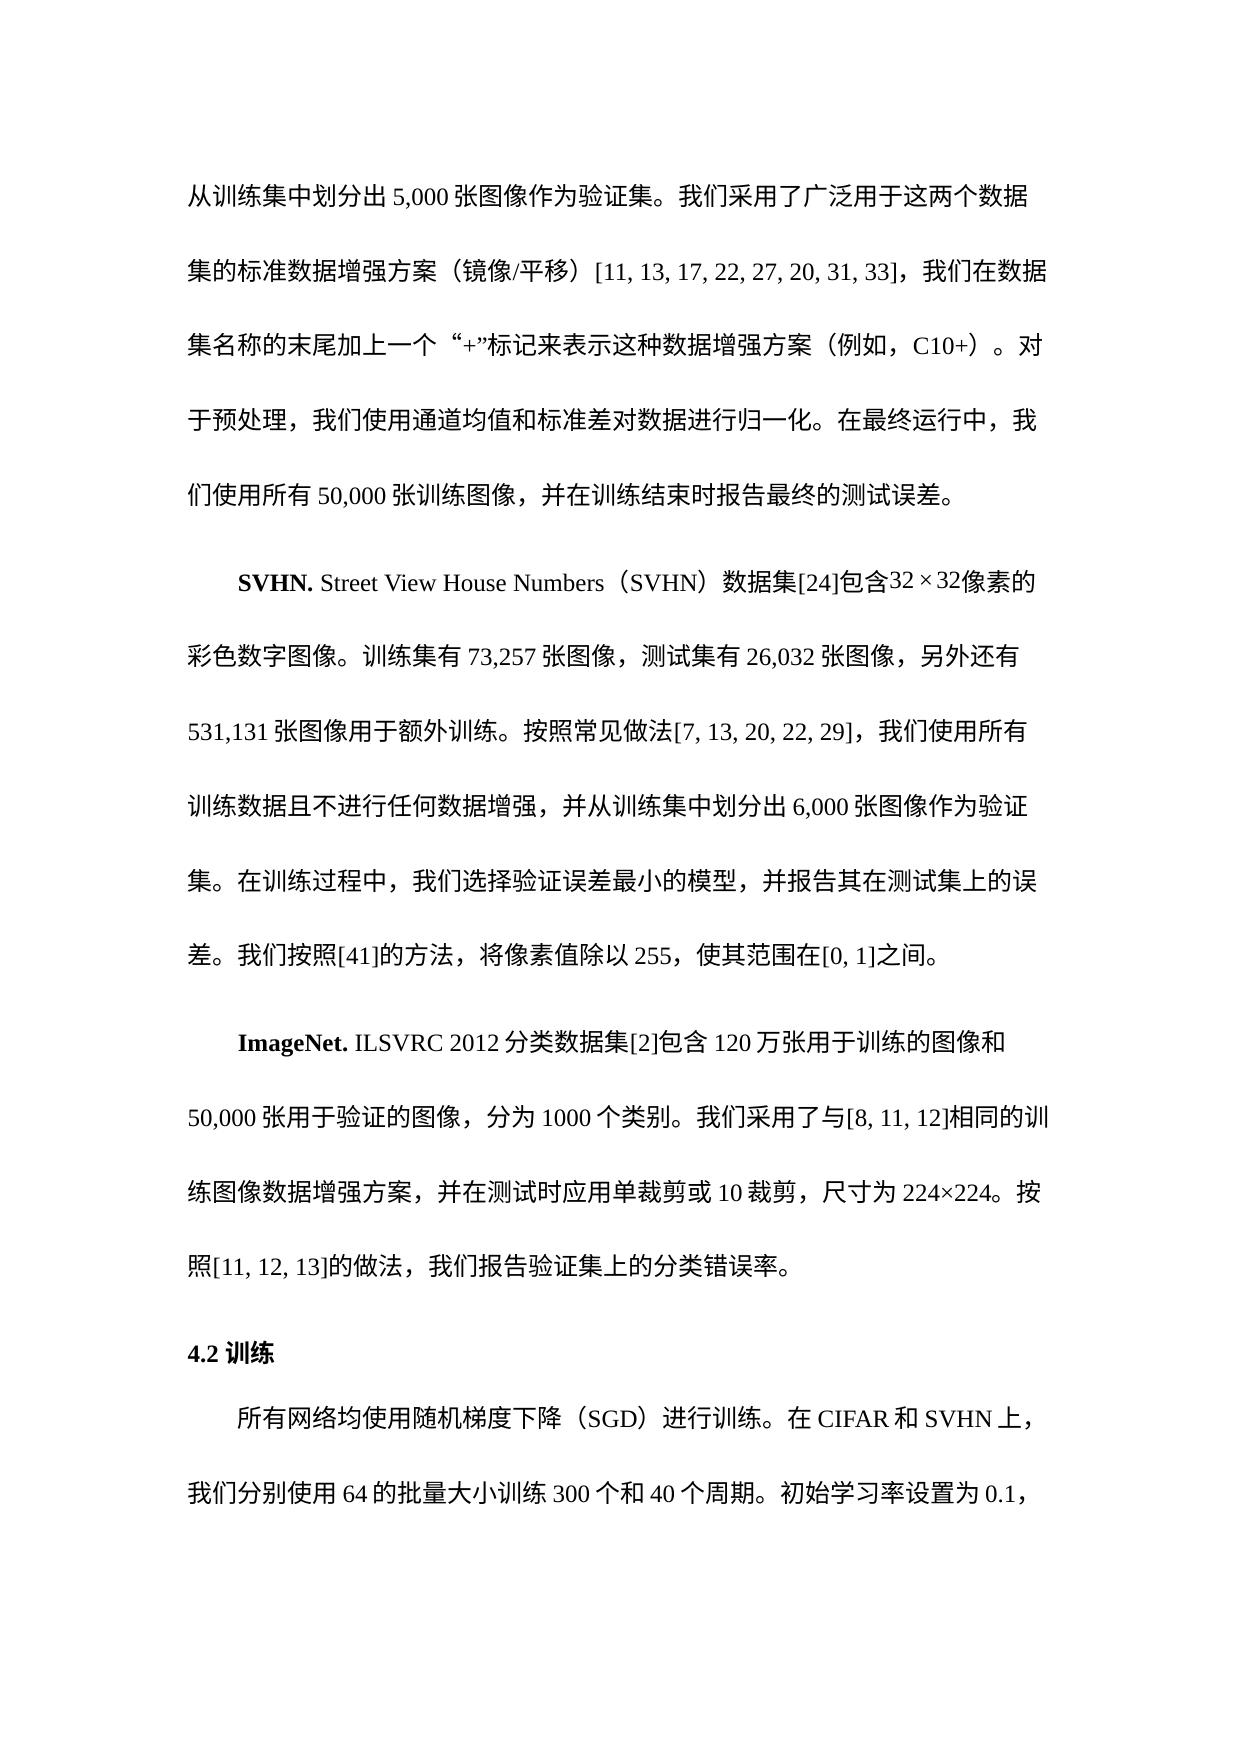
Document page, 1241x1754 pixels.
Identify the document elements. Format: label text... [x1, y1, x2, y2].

text ImageNet. ILSVRC 2012分类数据集[2]包含120万张用于训练的图像和50,000张用于验证的图像，分为1000个类别。我们采用了与[8, 11, 12]相同的训练图像数据增强方案，并在测试时应用单裁剪或10裁剪，尺寸为224×224。按照[11, 12, 13]的做法，我们报告验证集上的分类错误率。 [187, 1008, 1053, 1297]
text SVHN. Street View House Numbers（SVHN）数据集[24]包含像素的彩色数字图像。训练集有73,257张图像，测试集有26,032张图像，另外还有531,131张图像用于额外训练。按照常见做法[7, 13, 20, 22, 29]，我们使用所有训练数据且不进行任何数据增强，并从训练集中划分出6,000张图像作为验证集。在训练过程中，我们选择验证误差最小的模型，并报告其在测试集上的误差。我们按照[41]的方法，将像素值除以255，使其范围在[0, 1]之间。 [187, 548, 1053, 986]
subtitle 4.2 训练 [187, 1319, 1030, 1384]
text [187, 162, 1053, 526]
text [187, 1384, 1053, 1524]
